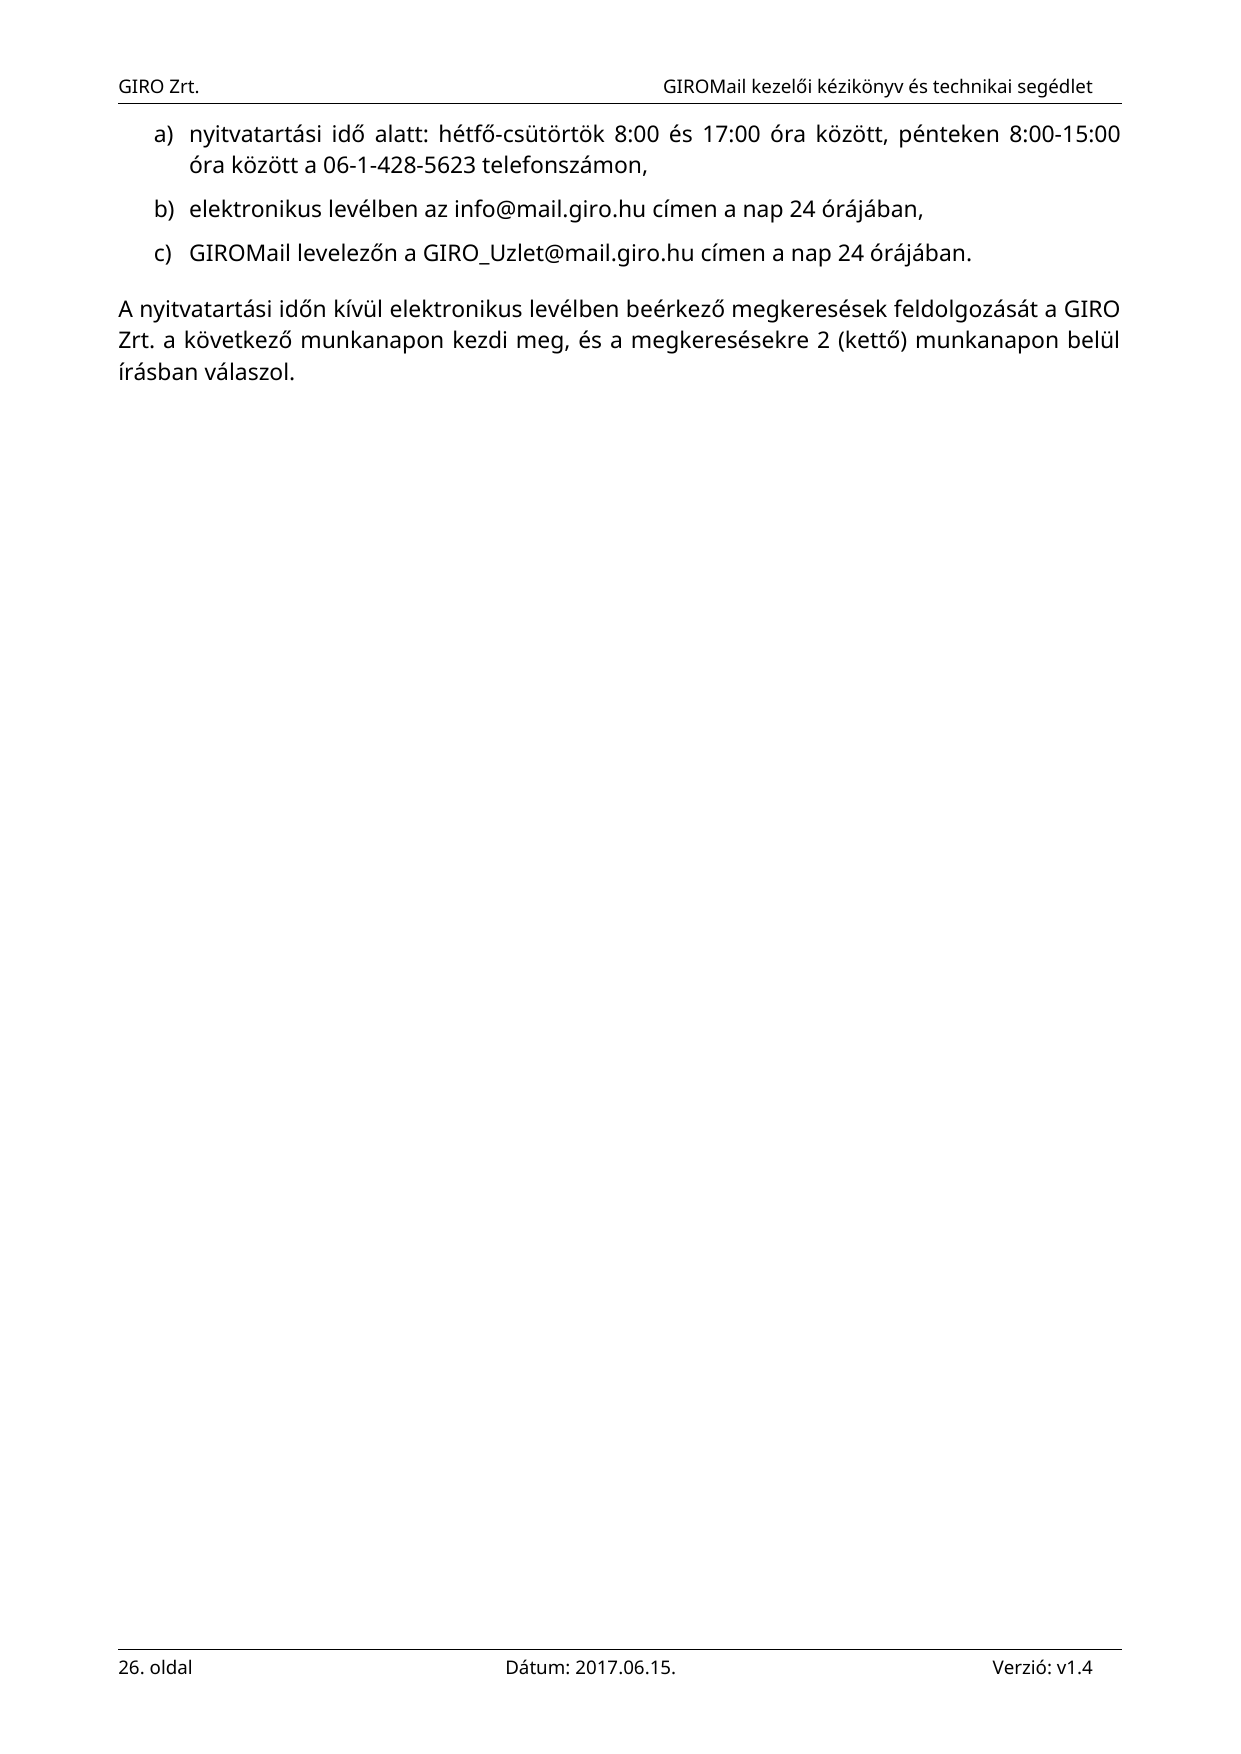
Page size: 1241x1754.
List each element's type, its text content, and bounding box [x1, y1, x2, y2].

text A nyitvatartási időn kívül elektronikus levélben beérkező megkeresések feldolgozását a GIRO Zrt. a következő munkanapon kezdi meg, és a megkeresésekre 2 (kettő) munkanapon belül írásban válaszol. [118, 293, 1122, 387]
text elektronikus levélben az info@mail.giro.hu címen a nap 24 órájában, [153, 193, 1122, 224]
list nyitvatartási idő alatt: hétfő-csütörtök 8:00 és 17:00 óra között, pénteken 8:00-15:00 óra között a 06-1-428-5623 telefonszámon, [153, 118, 1122, 181]
text GIROMail levelezőn a GIRO_Uzlet@mail.giro.hu címen a nap 24 órájában. [153, 237, 1122, 268]
